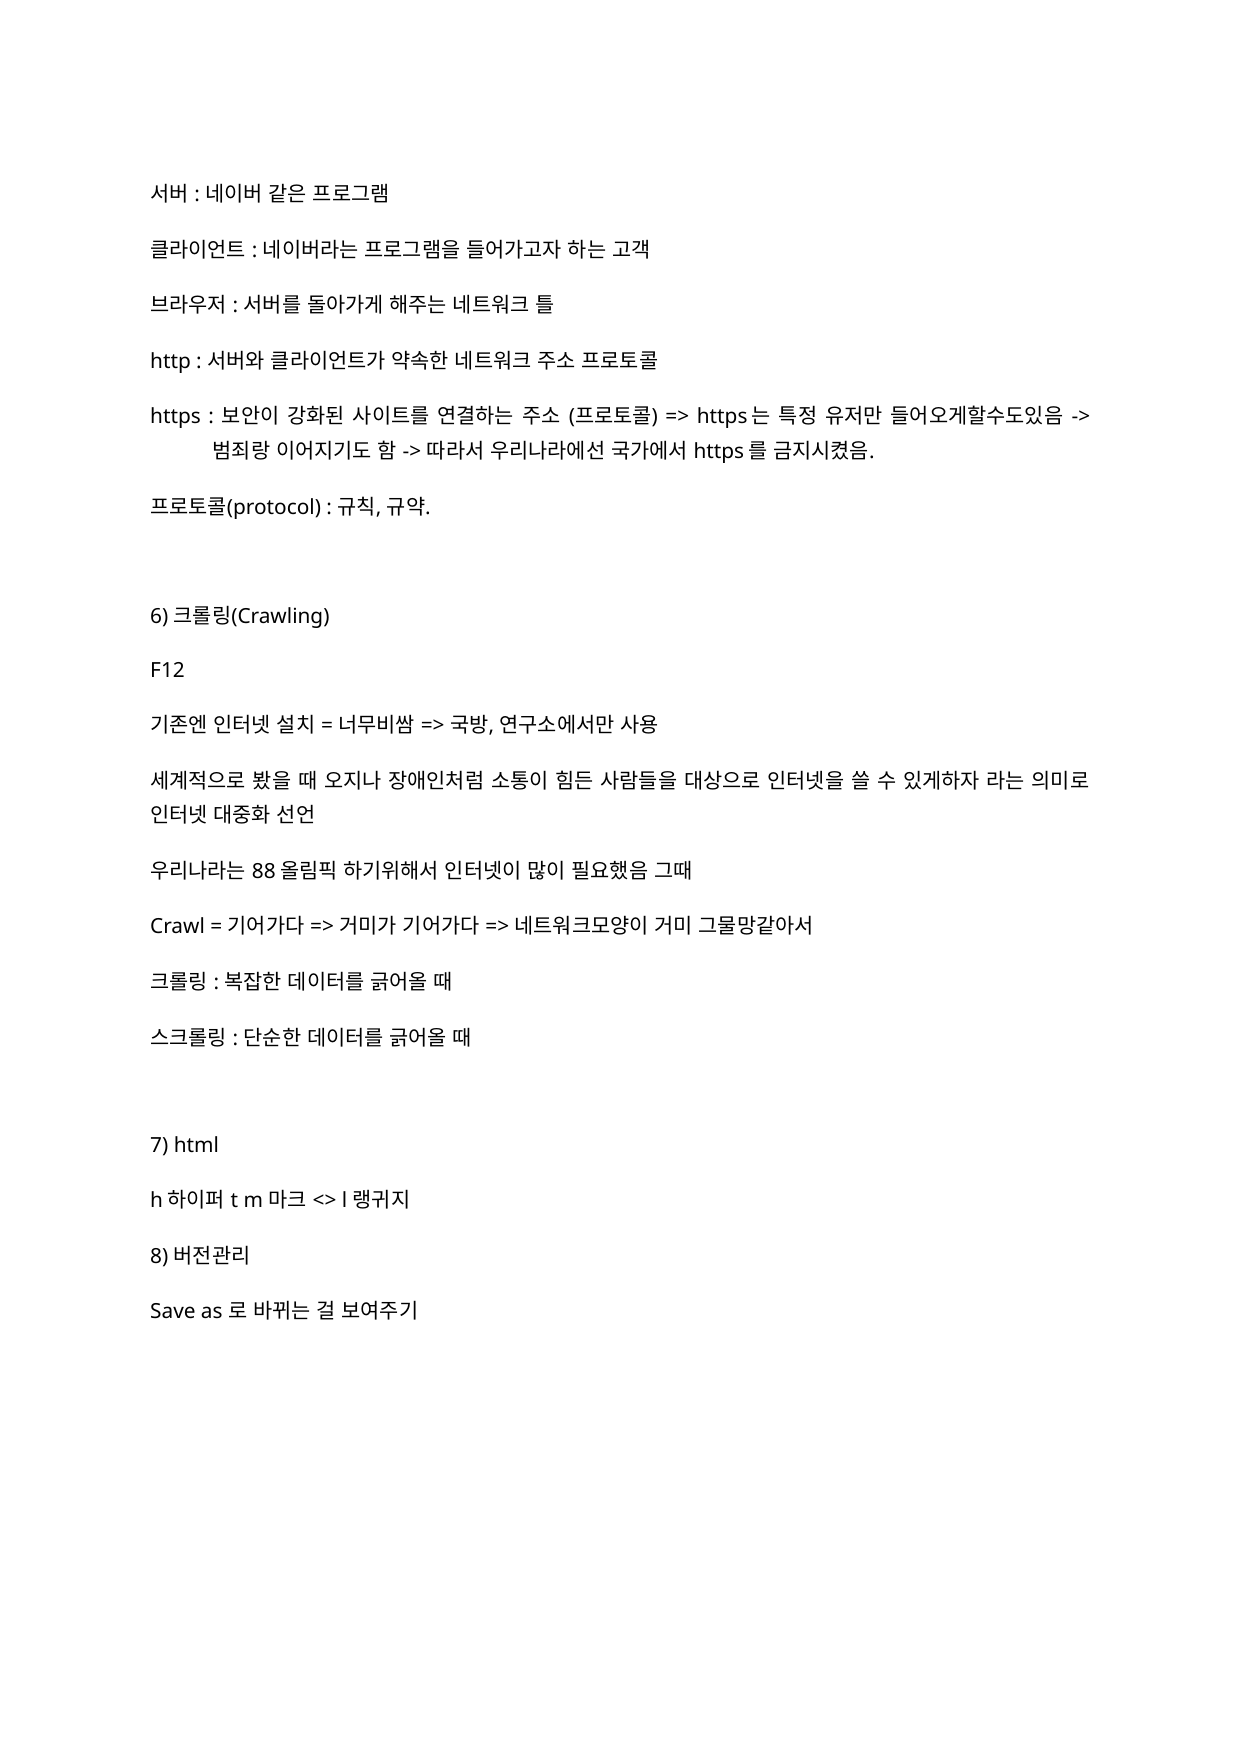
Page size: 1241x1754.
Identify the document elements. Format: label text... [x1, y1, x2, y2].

text F12 [150, 655, 1090, 683]
text h하이퍼 t m 마크 <> l 랭귀지 [150, 1183, 1090, 1214]
text 서버 : 네이버 같은 프로그램 [150, 177, 1090, 207]
text 우리나라는 88올림픽 하기위해서 인터넷이 많이 필요했음 그때 [150, 854, 1090, 884]
text 프로토콜(protocol) : 규칙, 규약. [150, 490, 1090, 520]
text Crawl = 기어가다 => 거미가 기어가다 => 네트워크모양이 거미 그물망같아서 [150, 910, 1090, 940]
text 세계적으로 봤을 때 오지나 장애인처럼 소통이 힘든 사람들을 대상으로 인터넷을 쓸 수 있게하자 라는 의미로 인터넷 대중화 선언 [150, 764, 1090, 829]
text 8) 버전관리 [150, 1239, 1090, 1269]
text 7) html [150, 1130, 1090, 1158]
text 클라이언트 : 네이버라는 프로그램을 들어가고자 하는 고객 [150, 233, 1090, 263]
text 기존엔 인터넷 설치 = 너무비쌈 => 국방, 연구소에서만 사용 [150, 708, 1090, 738]
text 크롤링 : 복잡한 데이터를 긁어올 때 [150, 965, 1090, 996]
text 6) 크롤링(Crawling) [150, 599, 1090, 629]
text 브라우저 : 서버를 돌아가게 해주는 네트워크 틀 [150, 288, 1090, 319]
text Save as 로 바뀌는 걸 보여주기 [150, 1295, 1090, 1325]
text http : 서버와 클라이언트가 약속한 네트워크 주소 프로토콜 [150, 344, 1090, 374]
text https : 보안이 강화된 사이트를 연결하는 주소 (프로토콜) => https는 특정 유저만 들어오게할수도있음 -> 범죄랑 이어지기도 함 -> 따라서 우리나라에선 국가에서 https를 금지시켰음. [150, 400, 1090, 465]
text 스크롤링 : 단순한 데이터를 긁어올 때 [150, 1021, 1090, 1051]
